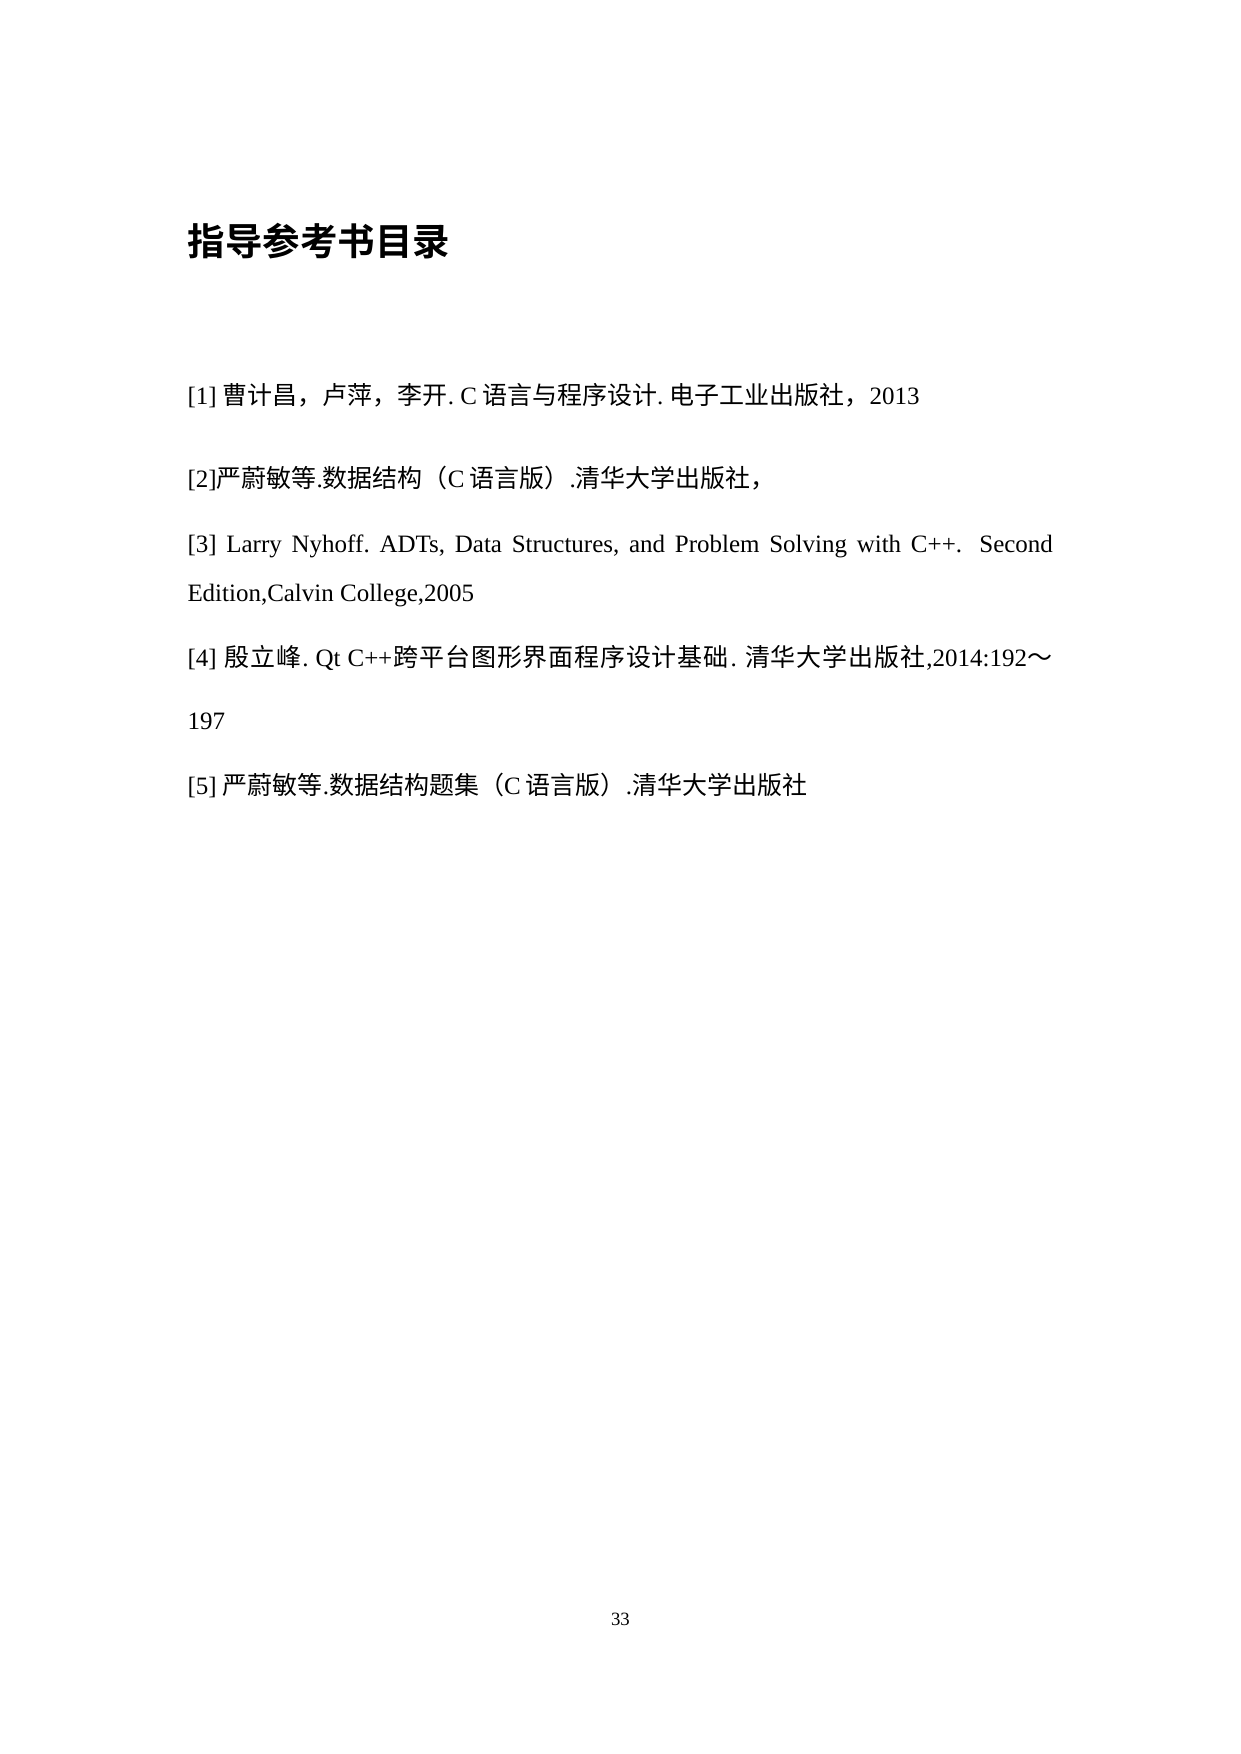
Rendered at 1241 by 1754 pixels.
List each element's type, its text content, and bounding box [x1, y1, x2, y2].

text [4] 殷立峰. Qt C++跨平台图形界面程序设计基础. 清华大学出版社,2014:192～197 [187, 623, 1053, 737]
subtitle 指导参考书目录 [187, 207, 1053, 272]
text [3] Larry Nyhoff. ADTs, Data Structures, and Problem Solving with C++. Second Edition,Calvin College,2005 [187, 527, 1053, 608]
text [5] 严蔚敏等.数据结构题集（C语言版）.清华大学出版社 [187, 751, 1053, 816]
text [2]严蔚敏等.数据结构（C语言版）.清华大学出版社， [187, 444, 1053, 509]
text [1] 曹计昌，卢萍，李开. C语言与程序设计. 电子工业出版社，2013 [187, 361, 1053, 426]
